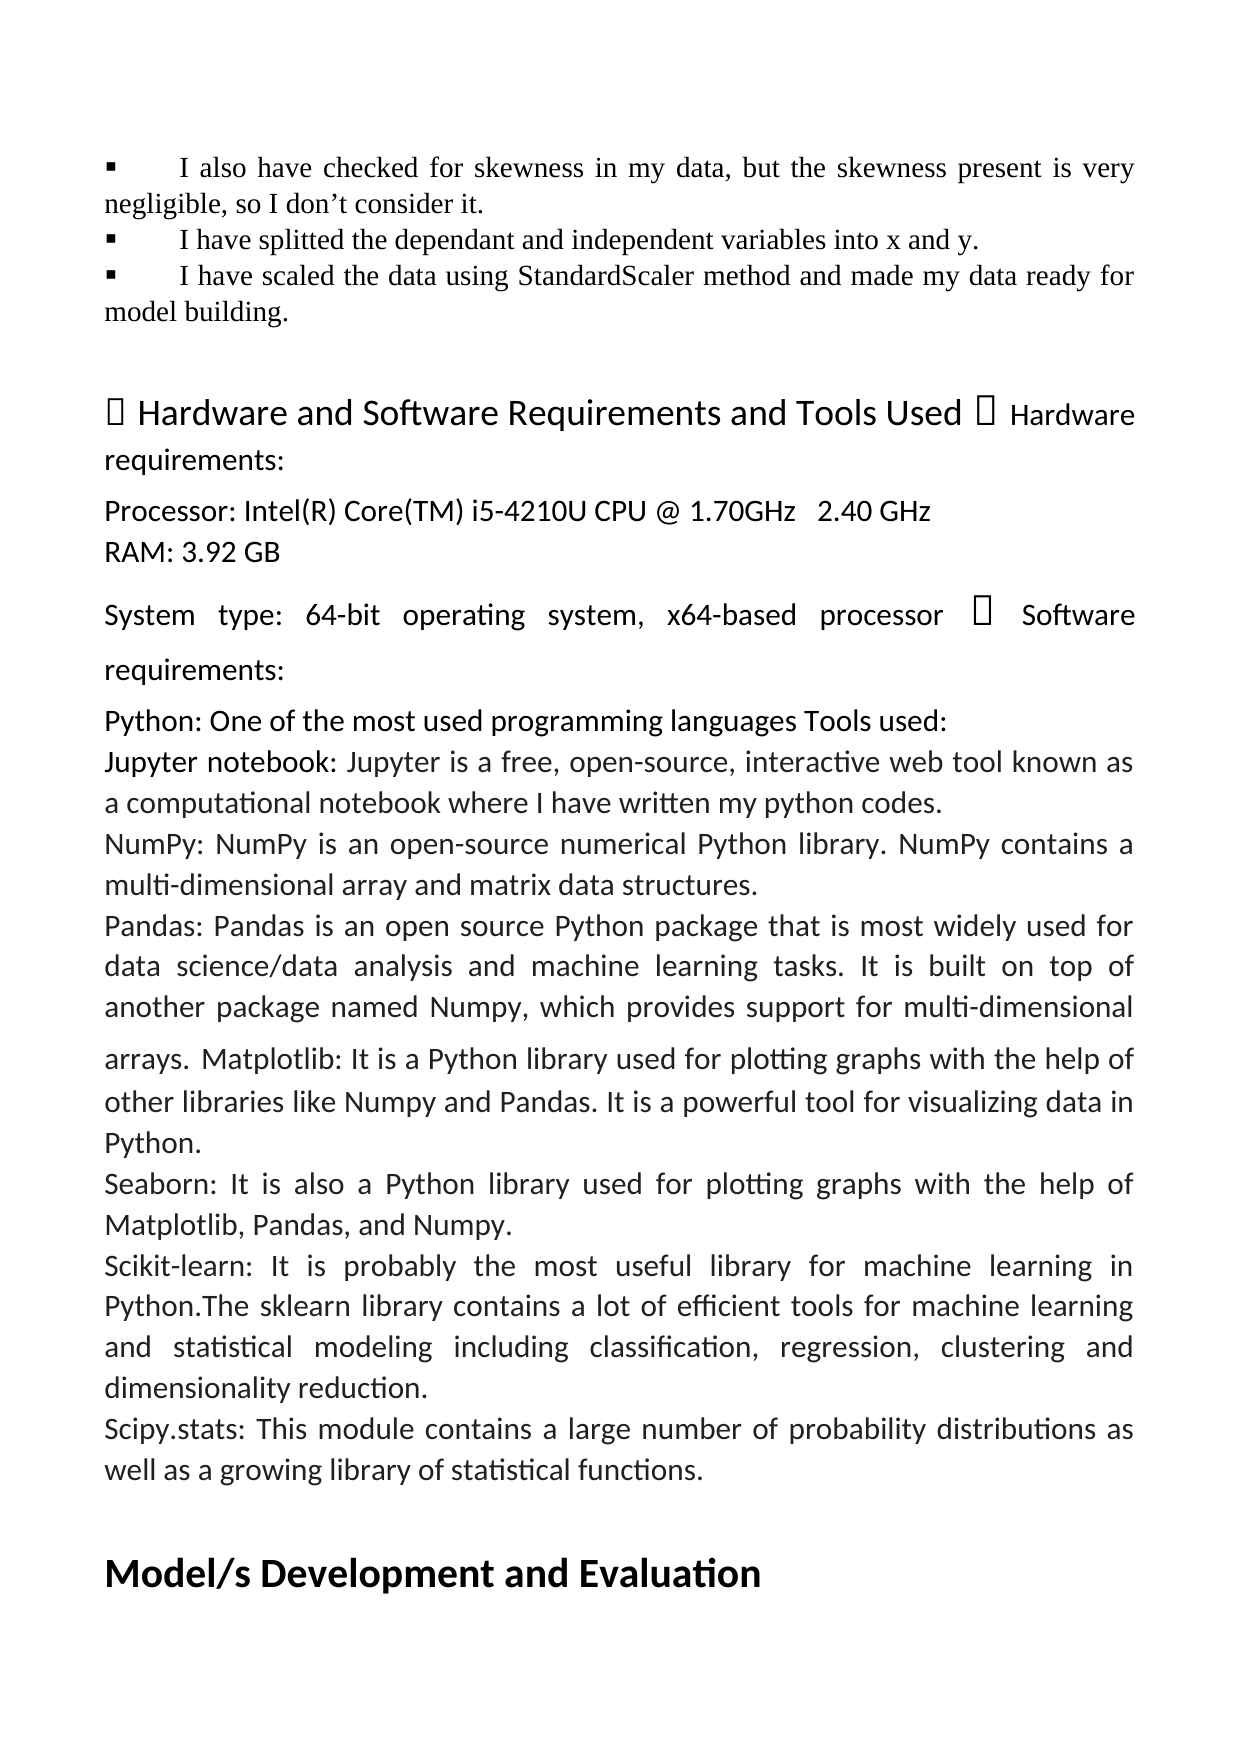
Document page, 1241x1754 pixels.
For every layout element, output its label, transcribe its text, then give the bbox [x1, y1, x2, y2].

list I have scaled the data using StandardScaler method and made my data ready for model building. [104, 258, 1135, 328]
text Scipy.stats: This module contains a large number of probability distributions as well as a growing library of statistical functions. [104, 1409, 1135, 1488]
text Seaborn: It is also a Python library used for plotting graphs with the help of Matplotlib, Pandas, and Numpy. [104, 1164, 1135, 1243]
text Scikit-learn: It is probably the most useful library for machine learning in Python.The sklearn library contains a lot of efficient tools for machine learning and statistical modeling including classification, regression, clustering and dimensionality reduction. [104, 1246, 1135, 1406]
text System type: 64-bit operating system, x64-based processor  Software requirements: [104, 581, 1135, 688]
text RAM: 3.92 GB [104, 532, 1135, 570]
subtitle Model/s Development and Evaluation [104, 1547, 1135, 1598]
list I also have checked for skewness in my data, but the skewness present is very negligible, so I don’t consider it. [104, 150, 1135, 219]
text Pandas: Pandas is an open source Python package that is most widely used for data science/data analysis and machine learning tasks. It is built on top of another package named Numpy, which provides support for multi-dimensional arrays. Matplotlib: It is a Python library used for plotting graphs with the help of other libraries like Numpy and Pandas. It is a powerful tool for visualizing data in Python. [104, 906, 1135, 1161]
text  Hardware and Software Requirements and Tools Used  Hardware requirements: [104, 381, 1135, 478]
text Processor: Intel(R) Core(TM) i5-4210U CPU @ 1.70GHz 2.40 GHz [104, 491, 1135, 529]
text Python: One of the most used programming languages Tools used: [104, 701, 1135, 739]
list I have splitted the dependant and independent variables into x and y. [104, 222, 1135, 256]
text Jupyter notebook: Jupyter is a free, open-source, interactive web tool known as a computational notebook where I have written my python codes. [104, 742, 1135, 821]
text NumPy: NumPy is an open-source numerical Python library. NumPy contains a multi-dimensional array and matrix data structures. [104, 824, 1135, 903]
